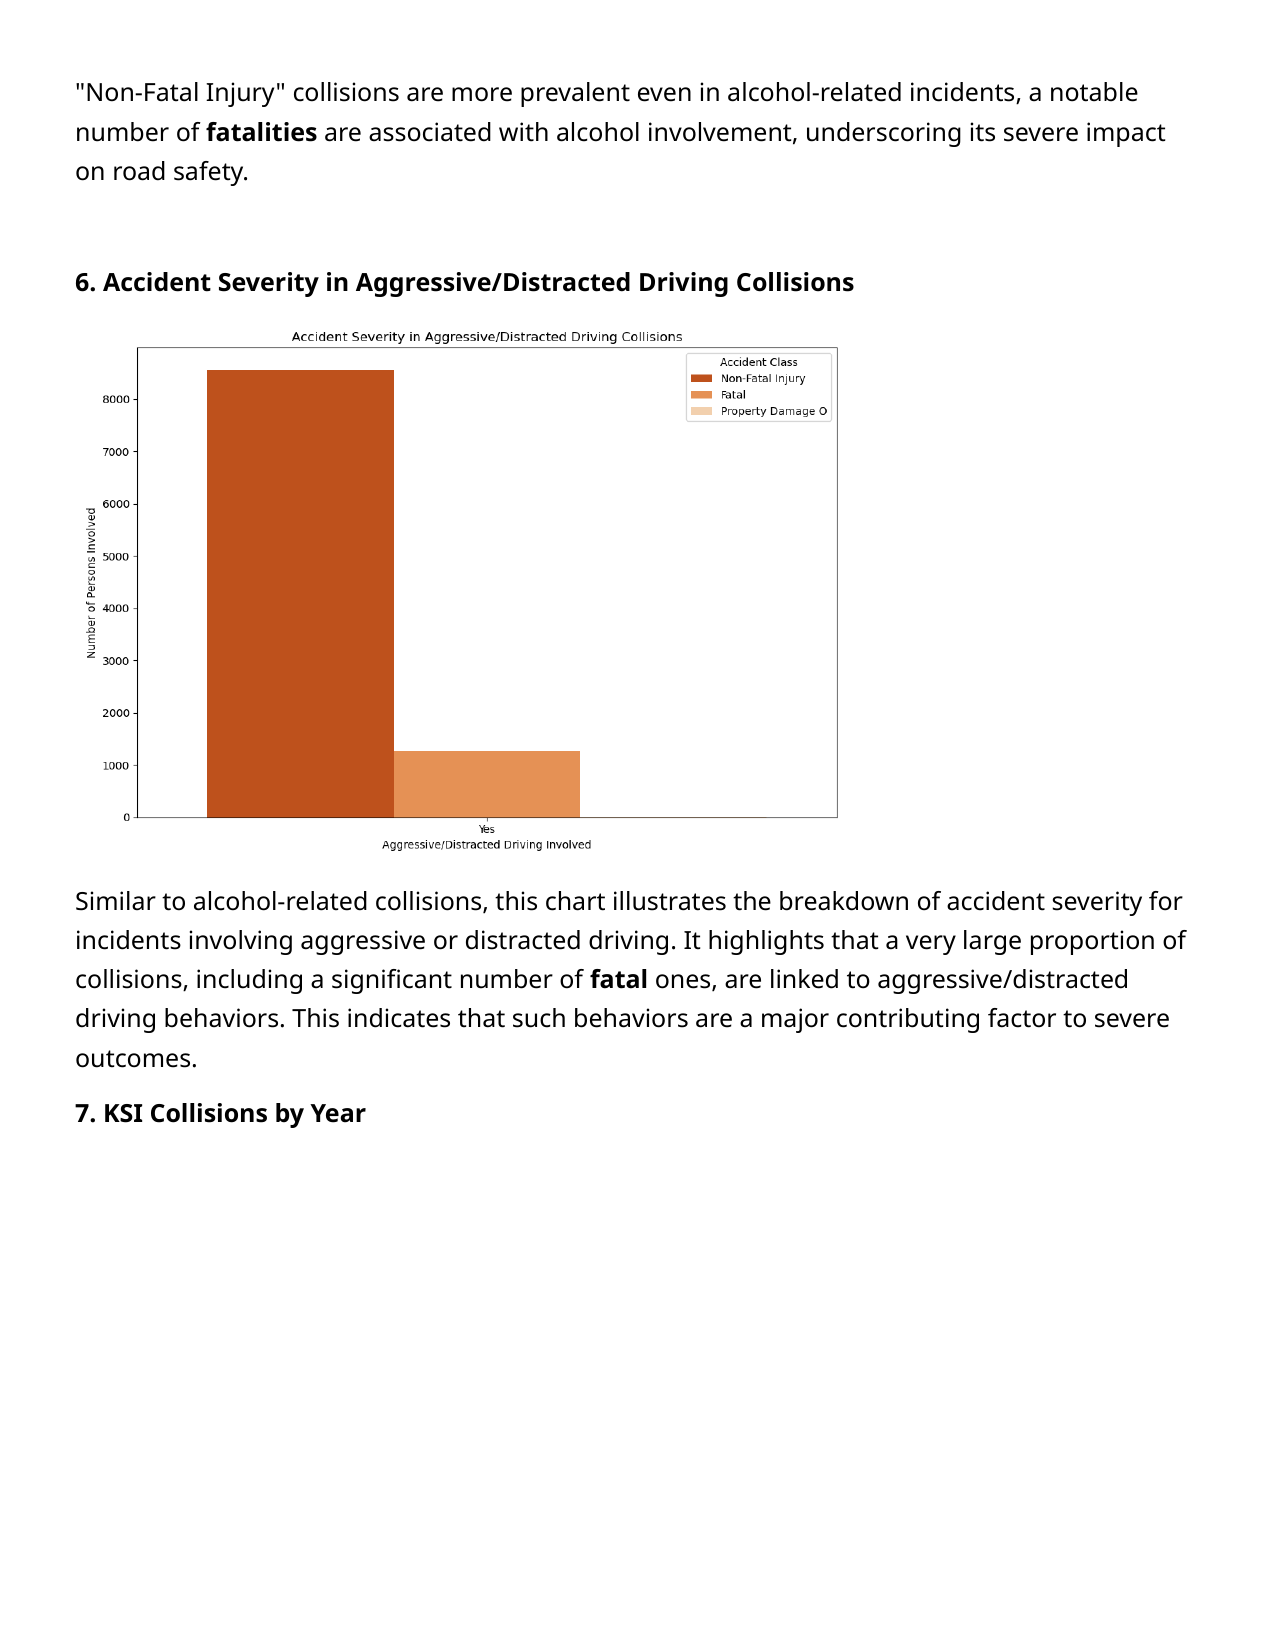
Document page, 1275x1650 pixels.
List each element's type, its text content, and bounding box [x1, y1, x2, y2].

text 6. Accident Severity in Aggressive/Distracted Driving Collisions [75, 265, 1200, 299]
text Similar to alcohol-related collisions, this chart illustrates the breakdown of accident severity for incidents involving aggressive or distracted driving. It highlights that a very large proportion of collisions, including a significant number of fatal ones, are linked to aggressive/distracted driving behaviors. This indicates that such behaviors are a major contributing factor to severe outcomes. [75, 883, 1200, 1074]
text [75, 75, 1200, 187]
picture [75, 320, 848, 862]
text 7. KSI Collisions by Year [75, 1096, 1200, 1130]
